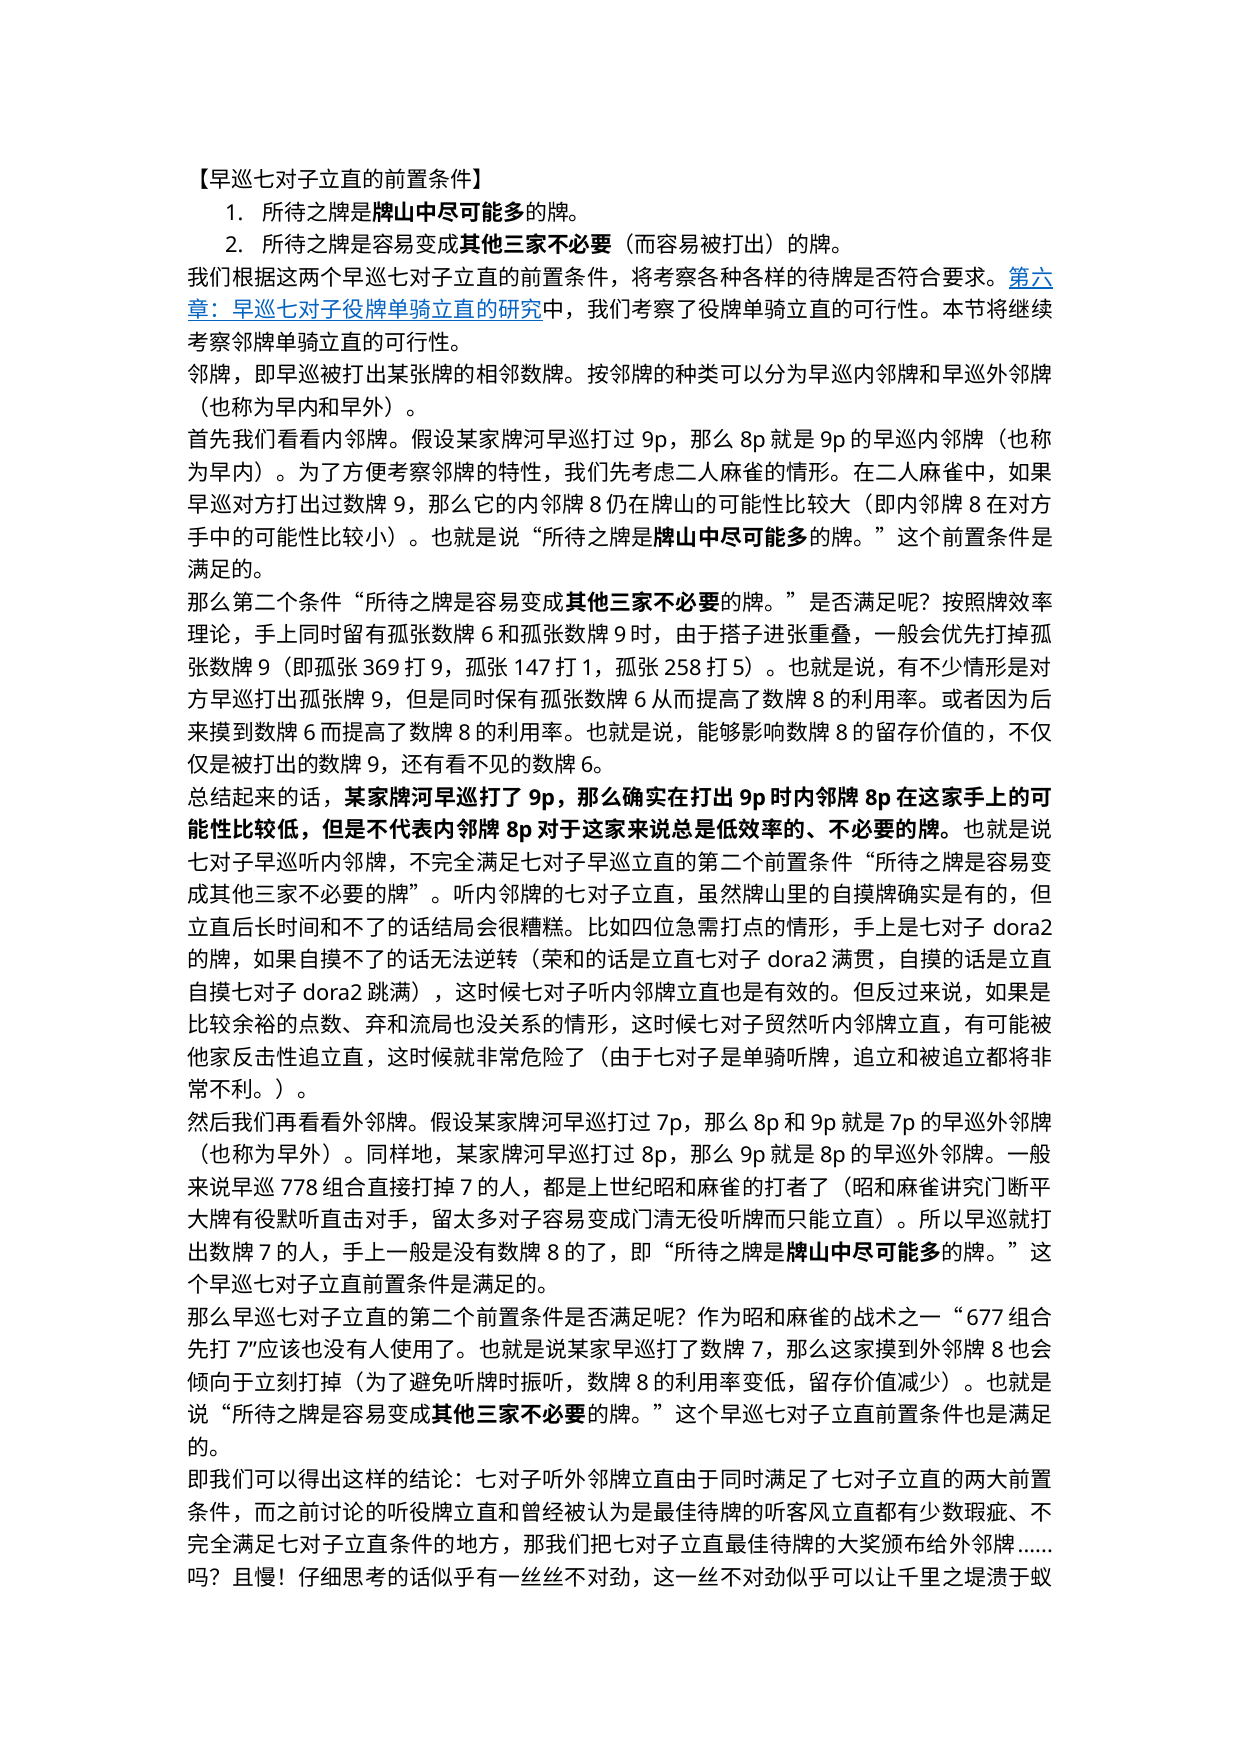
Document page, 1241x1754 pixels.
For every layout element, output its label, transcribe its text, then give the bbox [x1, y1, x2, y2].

text 总结起来的话，某家牌河早巡打了9p，那么确实在打出9p时内邻牌8p在这家手上的可能性比较低，但是不代表内邻牌8p对于这家来说总是低效率的、不必要的牌。也就是说七对子早巡听内邻牌，不完全满足七对子早巡立直的第二个前置条件“所待之牌是容易变成其他三家不必要的牌”。听内邻牌的七对子立直，虽然牌山里的自摸牌确实是有的，但立直后长时间和不了的话结局会很糟糕。比如四位急需打点的情形，手上是七对子dora2的牌，如果自摸不了的话无法逆转（荣和的话是立直七对子dora2满贯，自摸的话是立直自摸七对子dora2跳满），这时候七对子听内邻牌立直也是有效的。但反过来说，如果是比较余裕的点数、弃和流局也没关系的情形，这时候七对子贸然听内邻牌立直，有可能被他家反击性追立直，这时候就非常危险了（由于七对子是单骑听牌，追立和被追立都将非常不利。）。 [187, 779, 1053, 1104]
list 所待之牌是牌山中尽可能多的牌。 [225, 194, 1053, 227]
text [187, 1462, 1053, 1592]
text 我们根据这两个早巡七对子立直的前置条件，将考察各种各样的待牌是否符合要求。第六章：早巡七对子役牌单骑立直的研究中，我们考察了役牌单骑立直的可行性。本节将继续考察邻牌单骑立直的可行性。 [187, 259, 1053, 357]
list 所待之牌是容易变成其他三家不必要（而容易被打出）的牌。 [225, 227, 1053, 259]
text 【早巡七对子立直的前置条件】 [187, 162, 1053, 194]
text 首先我们看看内邻牌。假设某家牌河早巡打过9p，那么8p就是9p的早巡内邻牌（也称为早内）。为了方便考察邻牌的特性，我们先考虑二人麻雀的情形。在二人麻雀中，如果早巡对方打出过数牌9，那么它的内邻牌8仍在牌山的可能性比较大（即内邻牌8在对方手中的可能性比较小）。也就是说“所待之牌是牌山中尽可能多的牌。”这个前置条件是满足的。 [187, 422, 1053, 584]
text 然后我们再看看外邻牌。假设某家牌河早巡打过7p，那么8p和9p就是7p的早巡外邻牌（也称为早外）。同样地，某家牌河早巡打过8p，那么9p就是8p的早巡外邻牌。一般来说早巡778组合直接打掉7的人，都是上世纪昭和麻雀的打者了（昭和麻雀讲究门断平大牌有役默听直击对手，留太多对子容易变成门清无役听牌而只能立直）。所以早巡就打出数牌7的人，手上一般是没有数牌8的了，即“所待之牌是牌山中尽可能多的牌。”这个早巡七对子立直前置条件是满足的。 [187, 1104, 1053, 1299]
text 那么早巡七对子立直的第二个前置条件是否满足呢？作为昭和麻雀的战术之一“677组合先打7”应该也没有人使用了。也就是说某家早巡打了数牌7，那么这家摸到外邻牌8也会倾向于立刻打掉（为了避免听牌时振听，数牌8的利用率变低，留存价值减少）。也就是说“所待之牌是容易变成其他三家不必要的牌。”这个早巡七对子立直前置条件也是满足的。 [187, 1299, 1053, 1462]
text 那么第二个条件“所待之牌是容易变成其他三家不必要的牌。”是否满足呢？按照牌效率理论，手上同时留有孤张数牌6和孤张数牌9时，由于搭子进张重叠，一般会优先打掉孤张数牌9（即孤张369打9，孤张147打1，孤张258打5）。也就是说，有不少情形是对方早巡打出孤张牌9，但是同时保有孤张数牌6从而提高了数牌8的利用率。或者因为后来摸到数牌6而提高了数牌8的利用率。也就是说，能够影响数牌8的留存价值的，不仅仅是被打出的数牌9，还有看不见的数牌6。 [187, 584, 1053, 779]
text 邻牌，即早巡被打出某张牌的相邻数牌。按邻牌的种类可以分为早巡内邻牌和早巡外邻牌（也称为早内和早外）。 [187, 357, 1053, 422]
